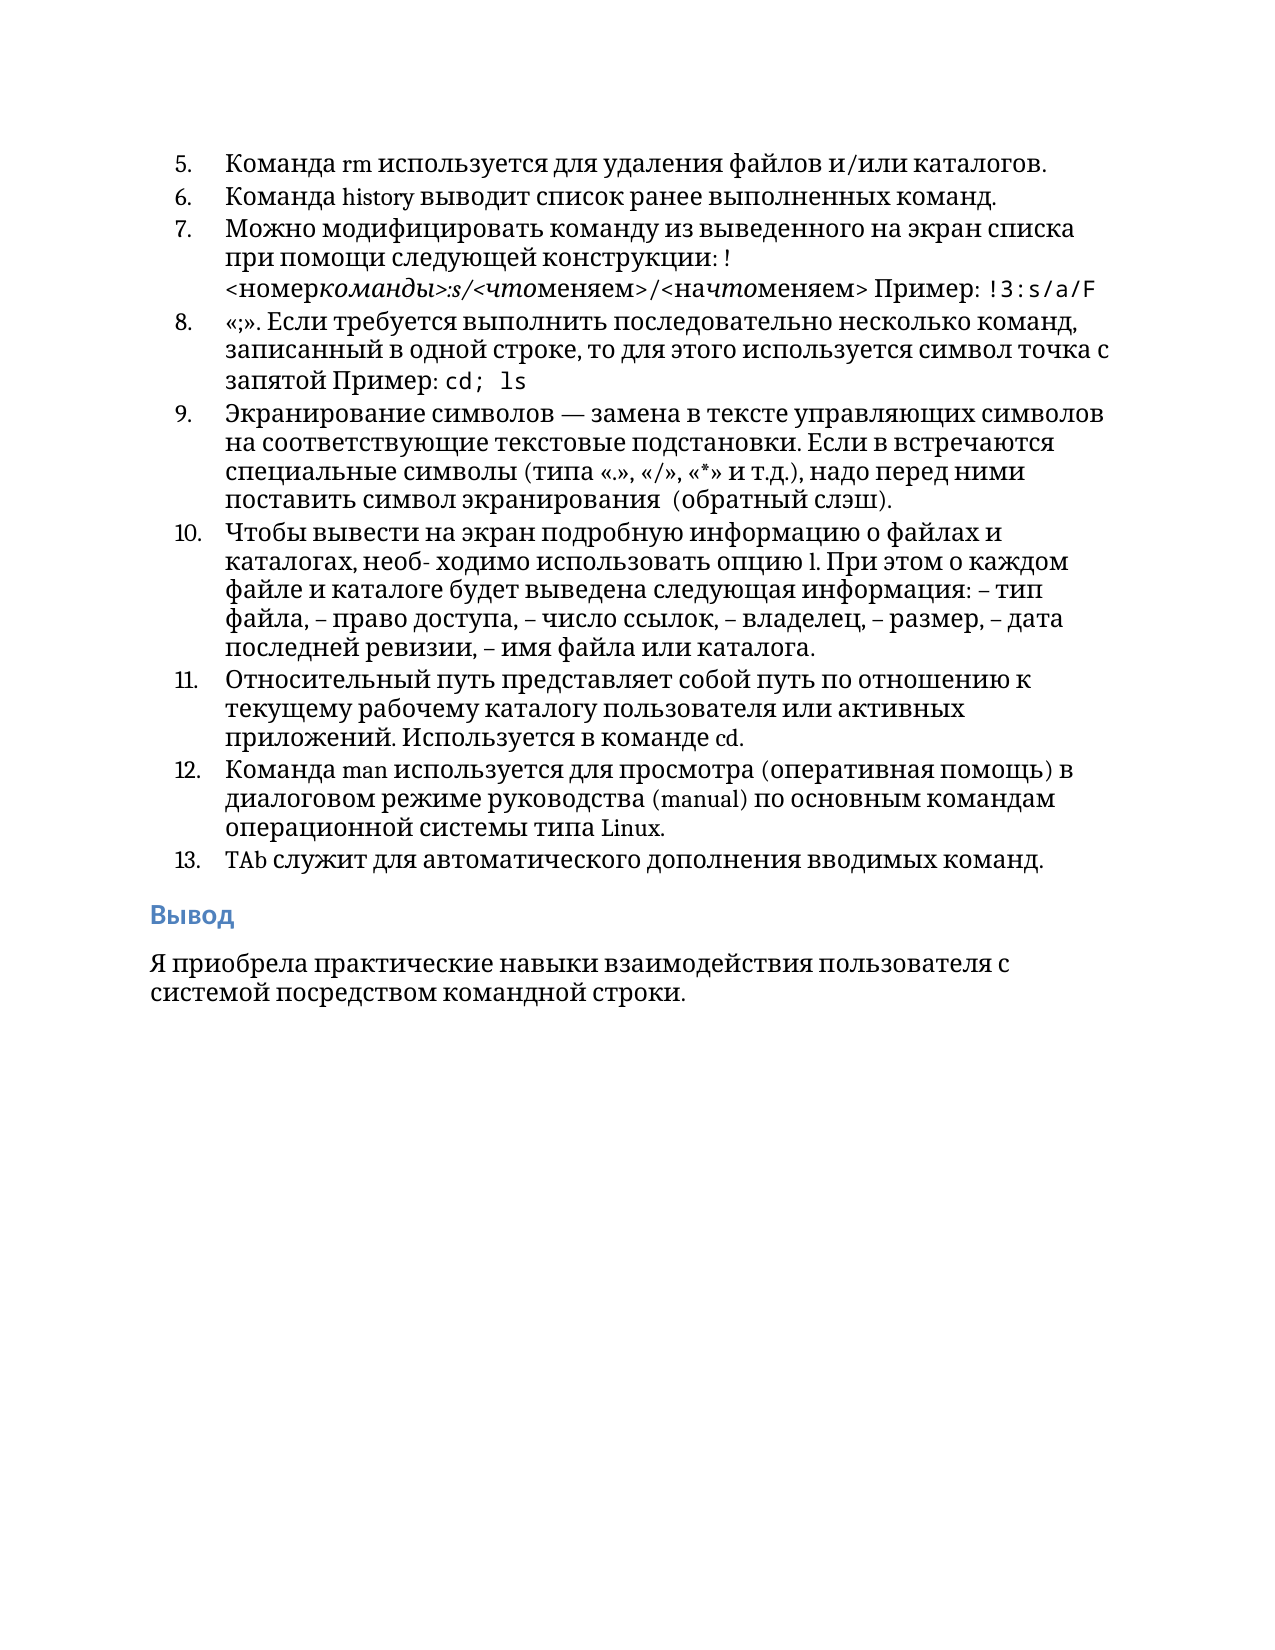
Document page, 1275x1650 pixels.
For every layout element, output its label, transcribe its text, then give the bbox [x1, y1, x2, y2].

list Относительный путь представляет собой путь по отношению к текущему рабочему каталогу пользователя или активных приложений. Используется в команде cd. [175, 666, 1125, 752]
list Чтобы вывести на экран подробную информацию о файлах и каталогах, необ- ходимо использовать опцию l. При этом о каждом файле и каталоге будет выведена следующая информация: – тип файла, – право доступа, – число ссылок, – владелец, – размер, – дата последней ревизии, – имя файла или каталога. [175, 519, 1125, 662]
list Команда rm используется для удаления файлов и/или каталогов. [175, 150, 1125, 179]
list «;». Если требуется выполнить последовательно несколько команд, записанный в одной строке, то для этого используется символ точка с запятой Пример: cd; ls [175, 307, 1125, 396]
list Команда man используется для просмотра (оперативная помощь) в диалоговом режиме руководства (manual) по основным командам операционной системы типа Linux. [175, 756, 1125, 842]
list Можно модифицировать команду из выведенного на экран списка при помощи следующей конструкции: !<номеркоманды>:s/<чтоменяем>/<начтоменяем> Пример: !3:s/a/F [175, 215, 1125, 304]
list Команда history выводит список ранее выполненных команд. [175, 182, 1125, 211]
text Я приобрела практические навыки взаимодействия пользователя с системой посредством командной строки. [150, 950, 1125, 1008]
list Экранирование символов — замена в тексте управляющих символов на соответствующие текстовые подстановки. Если в встречаются специальные символы (типа «.», «/», «*» и т.д.), надо перед ними поставить символ экранирования (обратный слэш). [175, 400, 1125, 515]
list TAb служит для автоматического дополнения вводимых команд. [175, 846, 1125, 875]
subtitle Вывод [150, 896, 1125, 931]
